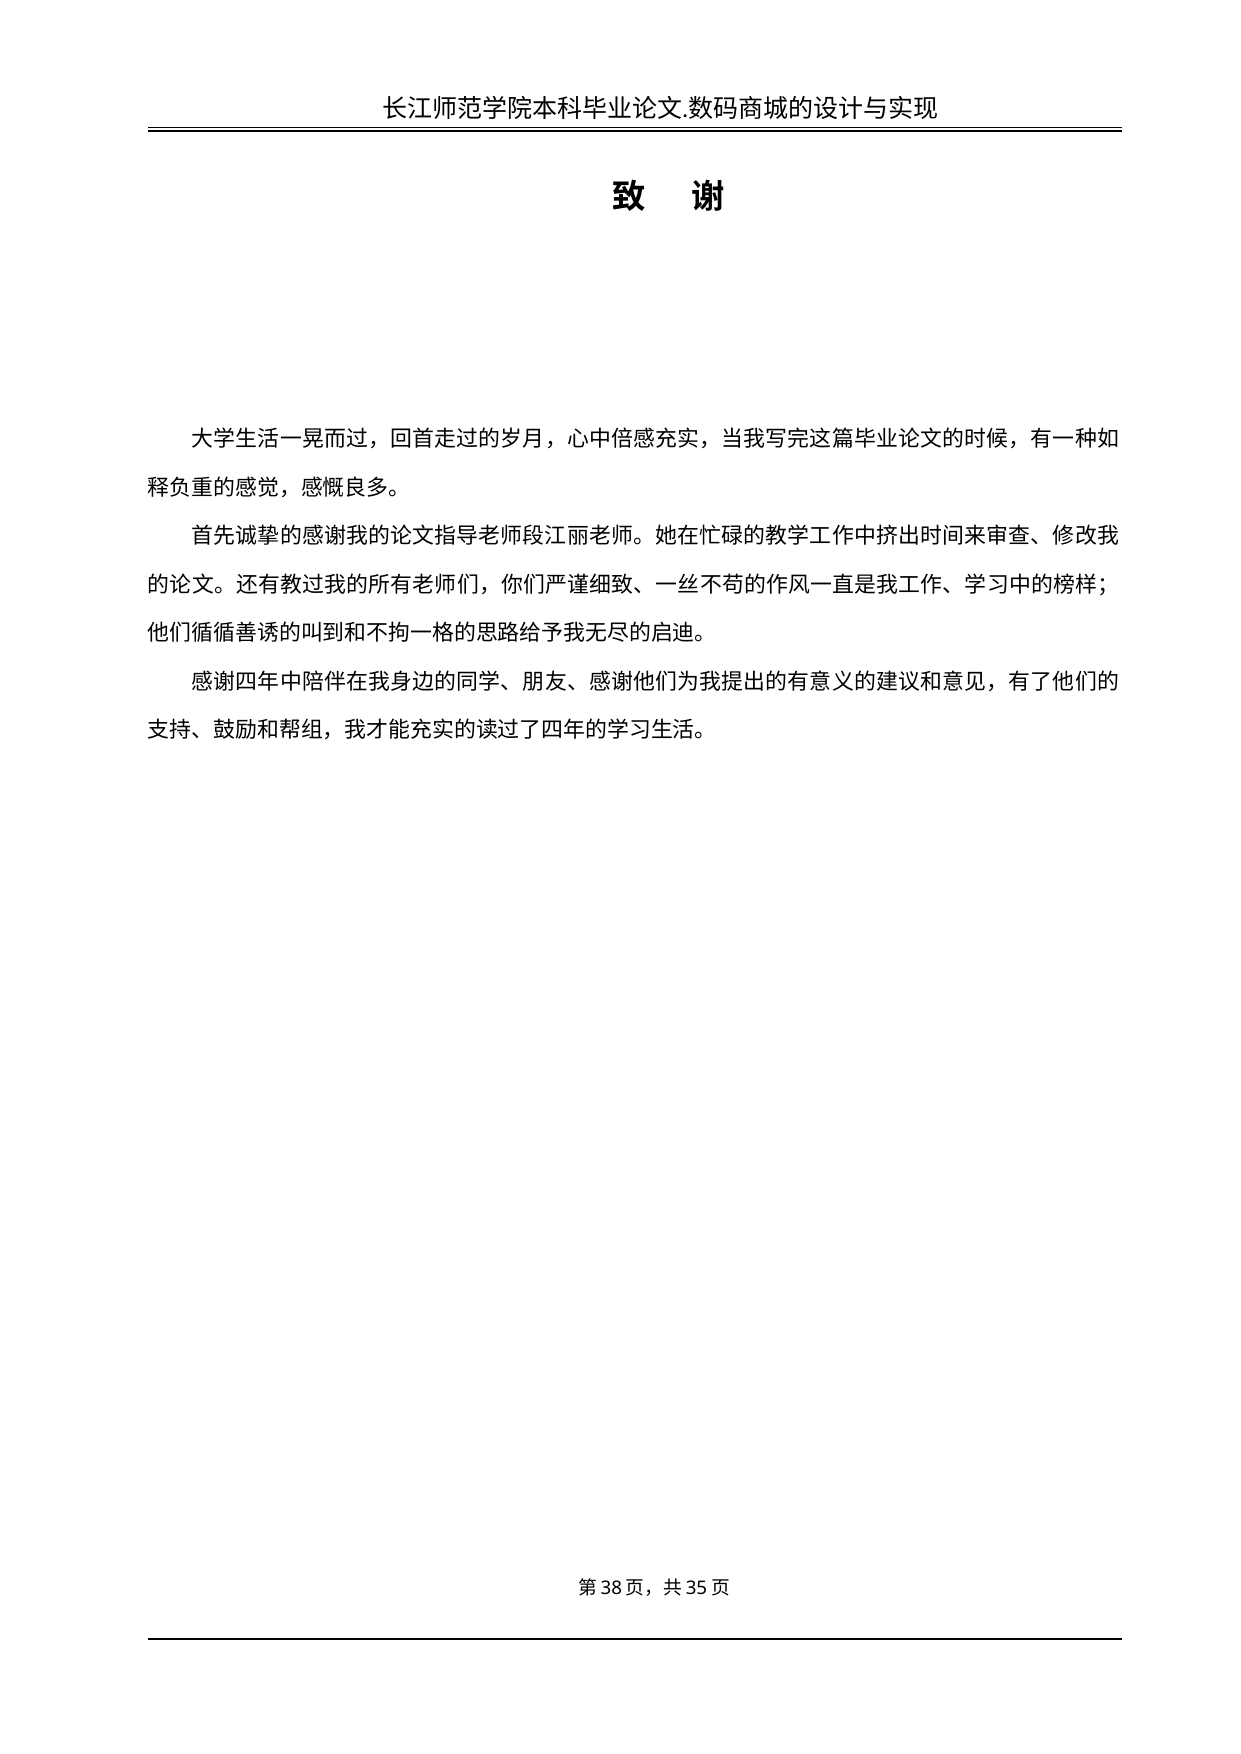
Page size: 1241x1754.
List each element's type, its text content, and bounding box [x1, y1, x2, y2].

text 感谢四年中陪伴在我身边的同学、朋友、感谢他们为我提出的有意义的建议和意见，有了他们的支持、鼓励和帮组，我才能充实的读过了四年的学习生活。 [148, 663, 1122, 744]
subtitle 致 谢 [148, 161, 1122, 226]
text 首先诚挚的感谢我的论文指导老师段江丽老师。她在忙碌的教学工作中挤出时间来审查、修改我的论文。还有教过我的所有老师们，你们严谨细致、一丝不苟的作风一直是我工作、学习中的榜样；他们循循善诱的叫到和不拘一格的思路给予我无尽的启迪。 [148, 517, 1122, 647]
text 大学生活一晃而过，回首走过的岁月，心中倍感充实，当我写完这篇毕业论文的时候，有一种如释负重的感觉，感慨良多。 [148, 420, 1122, 502]
